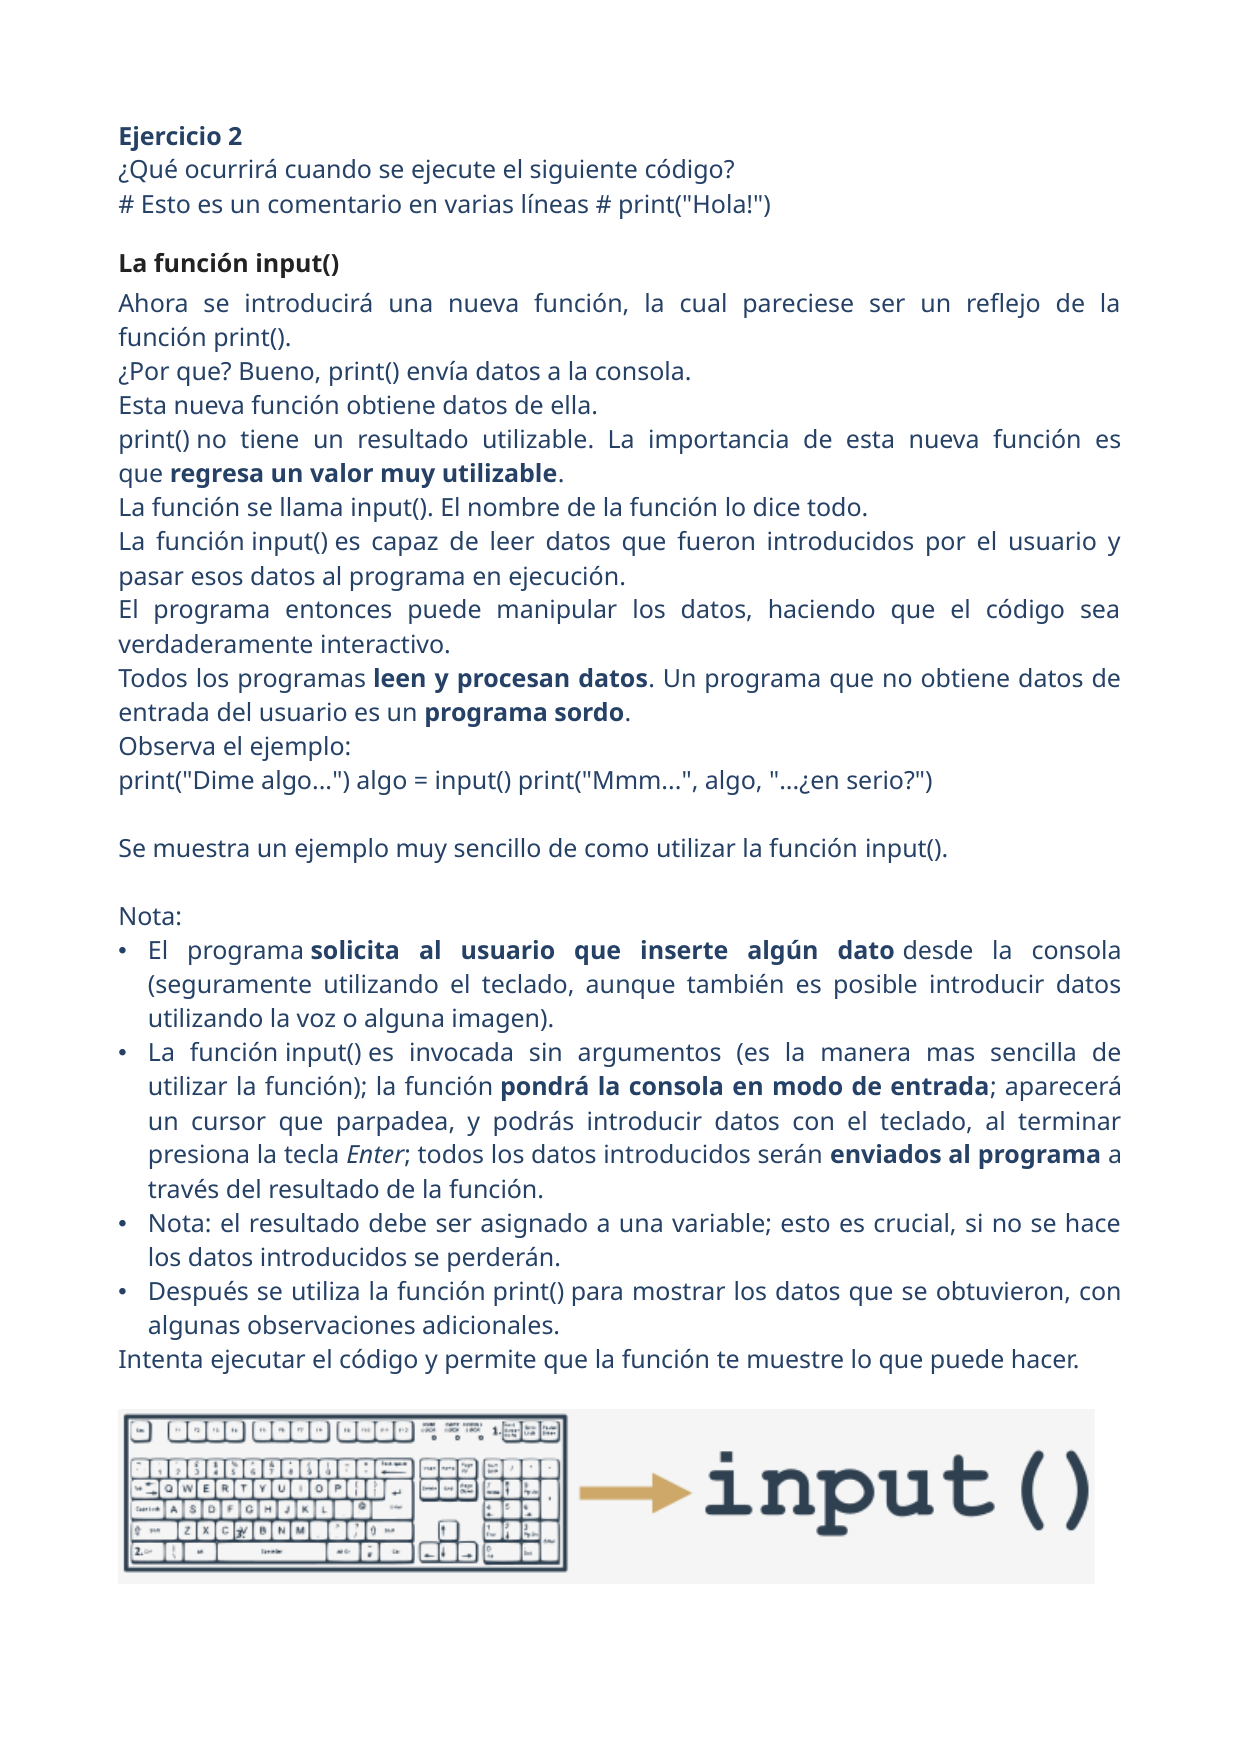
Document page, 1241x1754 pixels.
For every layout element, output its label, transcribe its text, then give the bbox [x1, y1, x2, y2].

list El programa solicita al usuario que inserte algún dato desde la consola (seguramente utilizando el teclado, aunque también es posible introducir datos utilizando la voz o alguna imagen). [118, 933, 1122, 1035]
text Intenta ejecutar el código y permite que la función te muestre lo que puede hacer. [118, 1342, 1122, 1376]
list Después se utiliza la función print() para mostrar los datos que se obtuvieron, con algunas observaciones adicionales. [118, 1273, 1122, 1342]
text ¿Qué ocurrirá cuando se ejecute el siguiente código? [118, 152, 1122, 186]
text ¿Por que? Bueno, print() envía datos a la consola. [118, 354, 1122, 388]
text Observa el ejemplo: [118, 728, 1122, 762]
text El programa entonces puede manipular los datos, haciendo que el código sea verdaderamente interactivo. [118, 592, 1122, 660]
text Ejercicio 2 [118, 118, 1122, 152]
text Esta nueva función obtiene datos de ella. [118, 388, 1122, 422]
picture [118, 1409, 1095, 1584]
list La función input() es invocada sin argumentos (es la manera mas sencilla de utilizar la función); la función pondrá la consola en modo de entrada; aparecerá un cursor que parpadea, y podrás introducir datos con el teclado, al terminar presiona la tecla Enter; todos los datos introducidos serán enviados al programa a través del resultado de la función. [118, 1035, 1122, 1205]
text print() no tiene un resultado utilizable. La importancia de esta nueva función es que regresa un valor muy utilizable. [118, 422, 1122, 490]
text Se muestra un ejemplo muy sencillo de como utilizar la función input(). [118, 831, 1122, 865]
list Nota: el resultado debe ser asignado a una variable; esto es crucial, si no se hace los datos introducidos se perderán. [118, 1205, 1122, 1273]
text Ahora se introducirá una nueva función, la cual pareciese ser un reflejo de la función print(). [118, 286, 1122, 354]
text La función input() es capaz de leer datos que fueron introducidos por el usuario y pasar esos datos al programa en ejecución. [118, 524, 1122, 592]
text # Esto es un comentario en varias líneas # print("Hola!") [118, 186, 1122, 220]
text Nota: [118, 899, 1122, 933]
text Todos los programas leen y procesan datos. Un programa que no obtiene datos de entrada del usuario es un programa sordo. [118, 660, 1122, 728]
text La función se llama input(). El nombre de la función lo dice todo. [118, 490, 1122, 524]
subtitle La función input() [118, 245, 1122, 279]
text print("Dime algo...") algo = input() print("Mmm...", algo, "...¿en serio?") [118, 762, 1122, 797]
